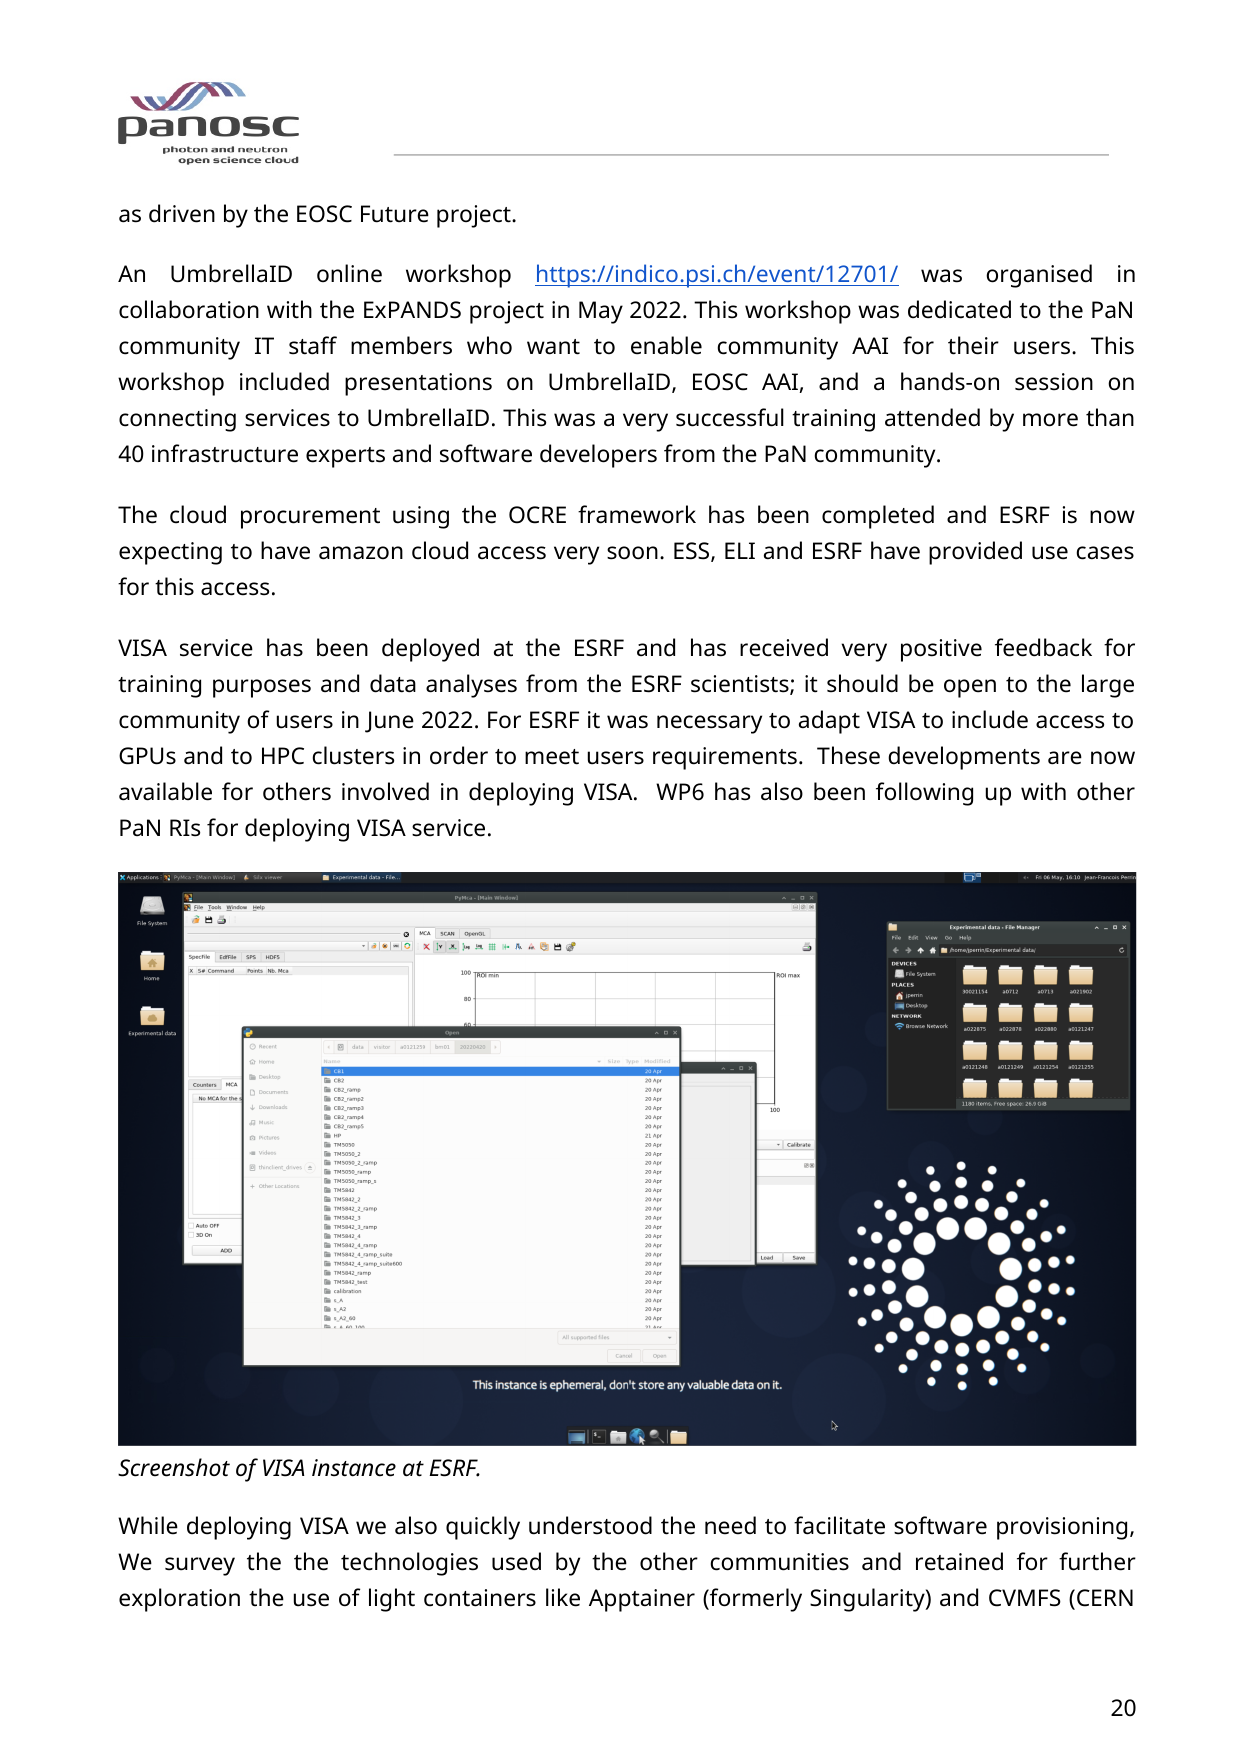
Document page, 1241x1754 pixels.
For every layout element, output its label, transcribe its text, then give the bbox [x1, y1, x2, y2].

text An UmbrellaID online workshop https://indico.psi.ch/event/12701/ was organised in collaboration with the ExPANDS project in May 2022. This workshop was dedicated to the PaN community IT staff members who want to enable community AAI for their users. This workshop included presentations on UmbrellaID, EOSC AAI, and a hands-on session on connecting services to UmbrellaID. This was a very successful training attended by more than 40 infrastructure experts and software developers from the PaN community. [118, 258, 1137, 469]
text The cloud procurement using the OCRE framework has been completed and ESRF is now expecting to have amazon cloud access very soon. ESS, ELI and ESRF have provided use cases for this access. [118, 499, 1137, 602]
picture [118, 872, 1137, 1446]
text Screenshot of VISA instance at ESRF. [118, 1446, 1137, 1483]
text VISA service has been deployed at the ESRF and has received very positive feedback for training purposes and data analyses from the ESRF scientists; it should be open to the large community of users in June 2022. For ESRF it was necessary to adapt VISA to include access to GPUs and to HPC clusters in order to meet users requirements. These developments are now available for others involved in deploying VISA. WP6 has also been following up with other PaN RIs for deploying VISA service. [118, 632, 1137, 843]
picture [118, 60, 1109, 193]
